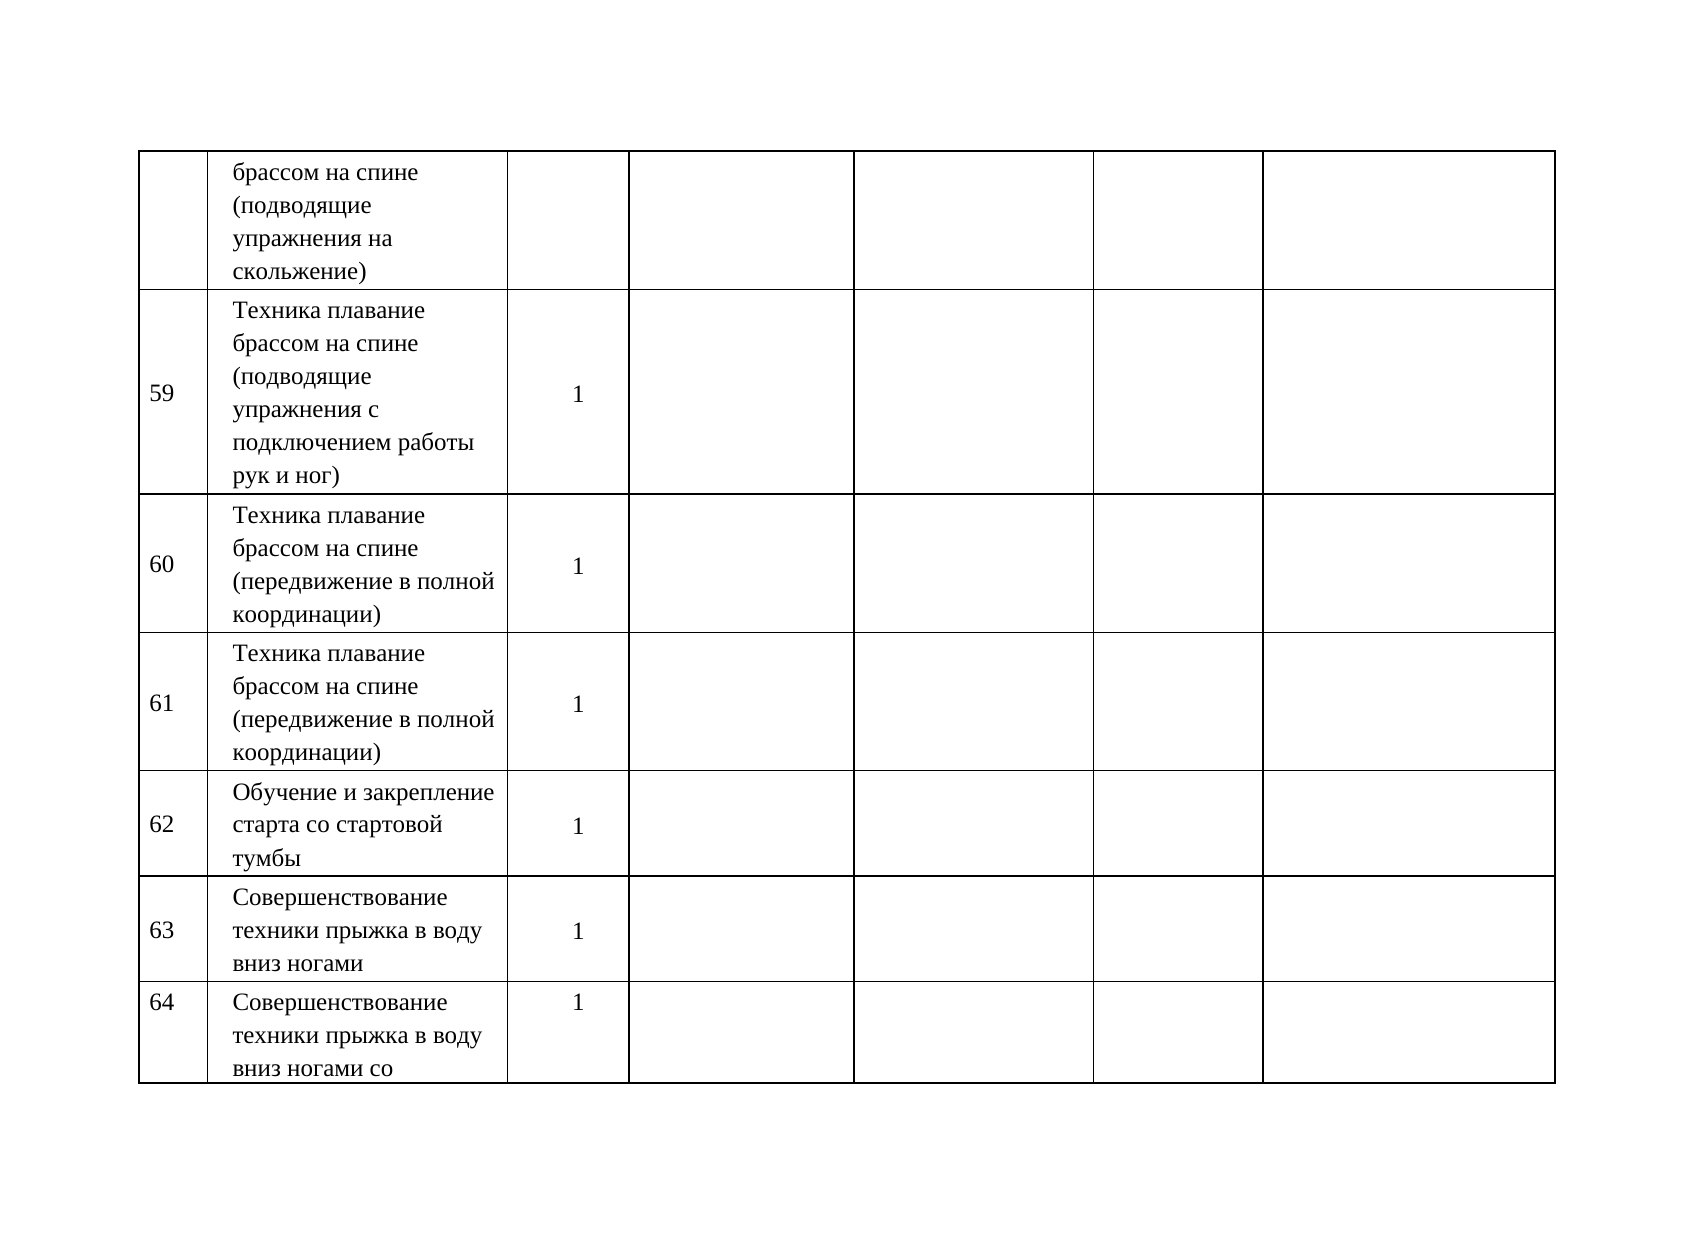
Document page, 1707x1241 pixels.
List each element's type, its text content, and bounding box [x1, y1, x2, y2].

table_cell [1264, 771, 1554, 875]
table_cell [1264, 877, 1554, 981]
table_cell 63 [140, 877, 207, 981]
table_cell [1094, 290, 1262, 493]
table_cell 1 [508, 633, 628, 770]
table_cell Совершенствование техники прыжка в воду вниз ногами [208, 877, 507, 981]
table_cell Обучение и закрепление старта со стартовой тумбы [208, 771, 507, 875]
table_cell 59 [140, 290, 207, 493]
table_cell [208, 152, 507, 288]
table_cell Техника плавание брассом на спине (подводящие упражнения с подключением работы рук и ног) [208, 290, 507, 493]
table_cell [630, 771, 853, 875]
table_cell [630, 877, 853, 981]
table_cell [630, 982, 853, 1082]
table_cell [1264, 982, 1554, 1082]
table_cell [630, 633, 853, 770]
table_cell [855, 290, 1093, 493]
table_cell [1264, 633, 1554, 770]
table_cell 1 [508, 982, 628, 1082]
table_cell Техника плавание брассом на спине (передвижение в полной координации) [208, 495, 507, 631]
table_cell [1094, 633, 1262, 770]
table_cell 62 [140, 771, 207, 875]
table_cell [855, 877, 1093, 981]
table_cell [855, 152, 1093, 288]
table_cell [630, 152, 853, 288]
table_cell 1 [508, 495, 628, 631]
table_cell [1094, 982, 1262, 1082]
table_cell 60 [140, 495, 207, 631]
table_cell [1264, 495, 1554, 631]
table_cell 61 [140, 633, 207, 770]
table_cell [855, 982, 1093, 1082]
table_cell [855, 633, 1093, 770]
table_cell [1264, 290, 1554, 493]
table_cell [1094, 877, 1262, 981]
table_cell 1 [508, 877, 628, 981]
table_cell [1094, 771, 1262, 875]
table_cell Техника плавание брассом на спине (передвижение в полной координации) [208, 633, 507, 770]
table_cell [630, 495, 853, 631]
table_cell [1094, 152, 1262, 288]
table_cell [855, 771, 1093, 875]
table_cell 64 [140, 982, 207, 1082]
table_cell 1 [508, 771, 628, 875]
table_cell [855, 495, 1093, 631]
table_cell 1 [508, 152, 628, 288]
table_cell [1264, 152, 1554, 288]
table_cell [208, 982, 507, 1082]
table_cell 1 [508, 290, 628, 493]
table_cell [630, 290, 853, 493]
table_cell [1094, 495, 1262, 631]
table_cell 58 [140, 152, 207, 288]
